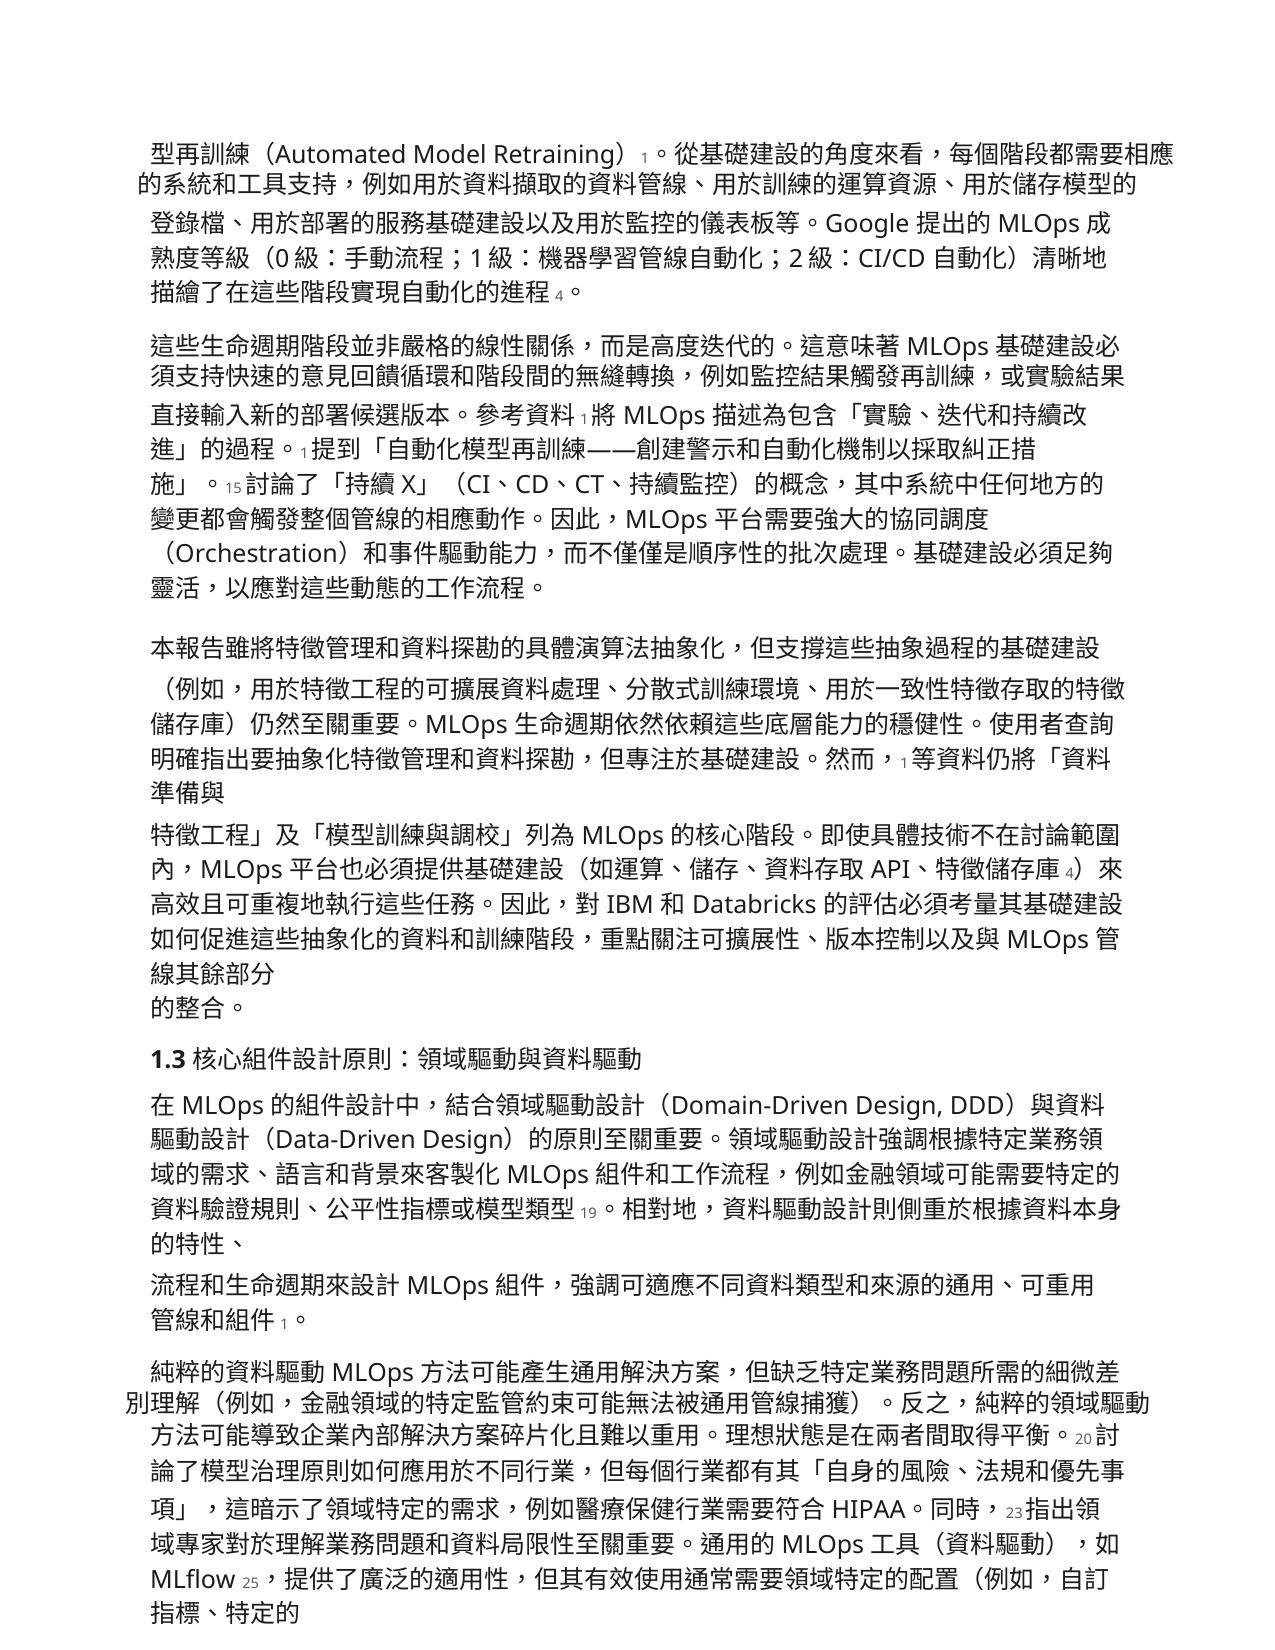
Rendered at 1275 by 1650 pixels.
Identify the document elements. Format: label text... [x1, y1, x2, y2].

text 型再訓練（Automated Model Retraining）1。從基礎建設的角度來看，每個階段都需要相應 [607, 149, 1275, 167]
text 特徵工程」及「模型訓練與調校」列為 MLOps 的核心階段。即使具體技術不在討論範圍內，MLOps 平台也必須提供基礎建設（如運算、儲存、資料存取 API、特徵儲存庫4）來高效且可重複地執行這些任務。因此，對 IBM 和 Databricks 的評估必須考量其基礎建設如何促進這些抽象化的資料和訓練階段，重點關注可擴展性、版本控制以及與 MLOps 管線其餘部分 [150, 817, 1125, 990]
text 1.3 核心組件設計原則：領域驅動與資料驅動 [150, 1054, 1275, 1072]
text （例如，用於特徵工程的可擴展資料處理、分散式訓練環境、用於一致性特徵存取的特徵儲存庫）仍然至關重要。MLOps 生命週期依然依賴這些底層能力的穩健性。使用者查詢明確指出要抽象化特徵管理和資料探勘，但專注於基礎建設。然而，1等資料仍將「資料準備與 [150, 672, 1125, 810]
text 這些生命週期階段並非嚴格的線性關係，而是高度迭代的。這意味著 MLOps 基礎建設必 [965, 341, 1275, 359]
text 別理解（例如，金融領域的特定監管約束可能無法被通用管線捕獲）。反之，純粹的領域驅動 [0, 1391, 1275, 1417]
text 在 MLOps 的組件設計中，結合領域驅動設計（Domain-Driven Design, DDD）與資料驅動設計（Data-Driven Design）的原則至關重要。領域驅動設計強調根據特定業務領域的需求、語言和背景來客製化 MLOps 組件和工作流程，例如金融領域可能需要特定的資料驗證規則、公平性指標或模型類型19。相對地，資料驅動設計則側重於根據資料本身的特性、 [150, 1087, 1125, 1260]
text 型再訓練（Automated Model Retraining）1。從基礎建設的角度來看，每個階段都需要相應 [150, 149, 610, 167]
text 論了模型治理原則如何應用於不同行業，但每個行業都有其「自身的風險、法規和優先事 [150, 1459, 1275, 1485]
text 的整合。 [150, 997, 1275, 1023]
text 這些生命週期階段並非嚴格的線性關係，而是高度迭代的。這意味著 MLOps 基礎建設必 [150, 341, 968, 359]
text 項」，這暗示了領域特定的需求，例如醫療保健行業需要符合 HIPAA。同時，23指出領域專家對於理解業務問題和資料局限性至關重要。通用的 MLOps 工具（資料驅動），如 MLflow 25，提供了廣泛的適用性，但其有效使用通常需要領域特定的配置（例如，自訂指標、特定的 [150, 1492, 1125, 1630]
text 方法可能導致企業內部解決方案碎片化且難以重用。理想狀態是在兩者間取得平衡。20討 [150, 1424, 1275, 1450]
text 直接輸入新的部署候選版本。參考資料1將 MLOps 描述為包含「實驗、迭代和持續改進」的過程。1提到「自動化模型再訓練——創建警示和自動化機制以採取糾正措施」。15討論了「持續 X」（CI、CD、CT、持續監控）的概念，其中系統中任何地方的變更都會觸發整個管線的相應動作。因此，MLOps 平台需要強大的協同調度（Orchestration）和事件驅動能力，而不僅僅是順序性的批次處理。基礎建設必須足夠靈活，以應對這些動態的工作流程。 [150, 397, 1125, 605]
text 須支持快速的意見回饋循環和階段間的無縫轉換，例如監控結果觸發再訓練，或實驗結果 [150, 365, 1275, 391]
text 流程和生命週期來設計 MLOps 組件，強調可適應不同資料類型和來源的通用、可重用管線和組件1。 [150, 1268, 1110, 1336]
text 的系統和工具支持，例如用於資料擷取的資料管線、用於訓練的運算資源、用於儲存模型的 [0, 173, 1275, 199]
text 本報告雖將特徵管理和資料探勘的具體演算法抽象化，但支撐這些抽象過程的基礎建設 [150, 637, 1275, 663]
text 登錄檔、用於部署的服務基礎建設以及用於監控的儀表板等。Google 提出的 MLOps 成熟度等級（0級：手動流程；1級：機器學習管線自動化；2級：CI/CD 自動化）清晰地描繪了在這些階段實現自動化的進程4。 [150, 206, 1125, 309]
text 純粹的資料驅動 MLOps 方法可能產生通用解決方案，但缺乏特定業務問題所需的細微差 [150, 1366, 1275, 1386]
